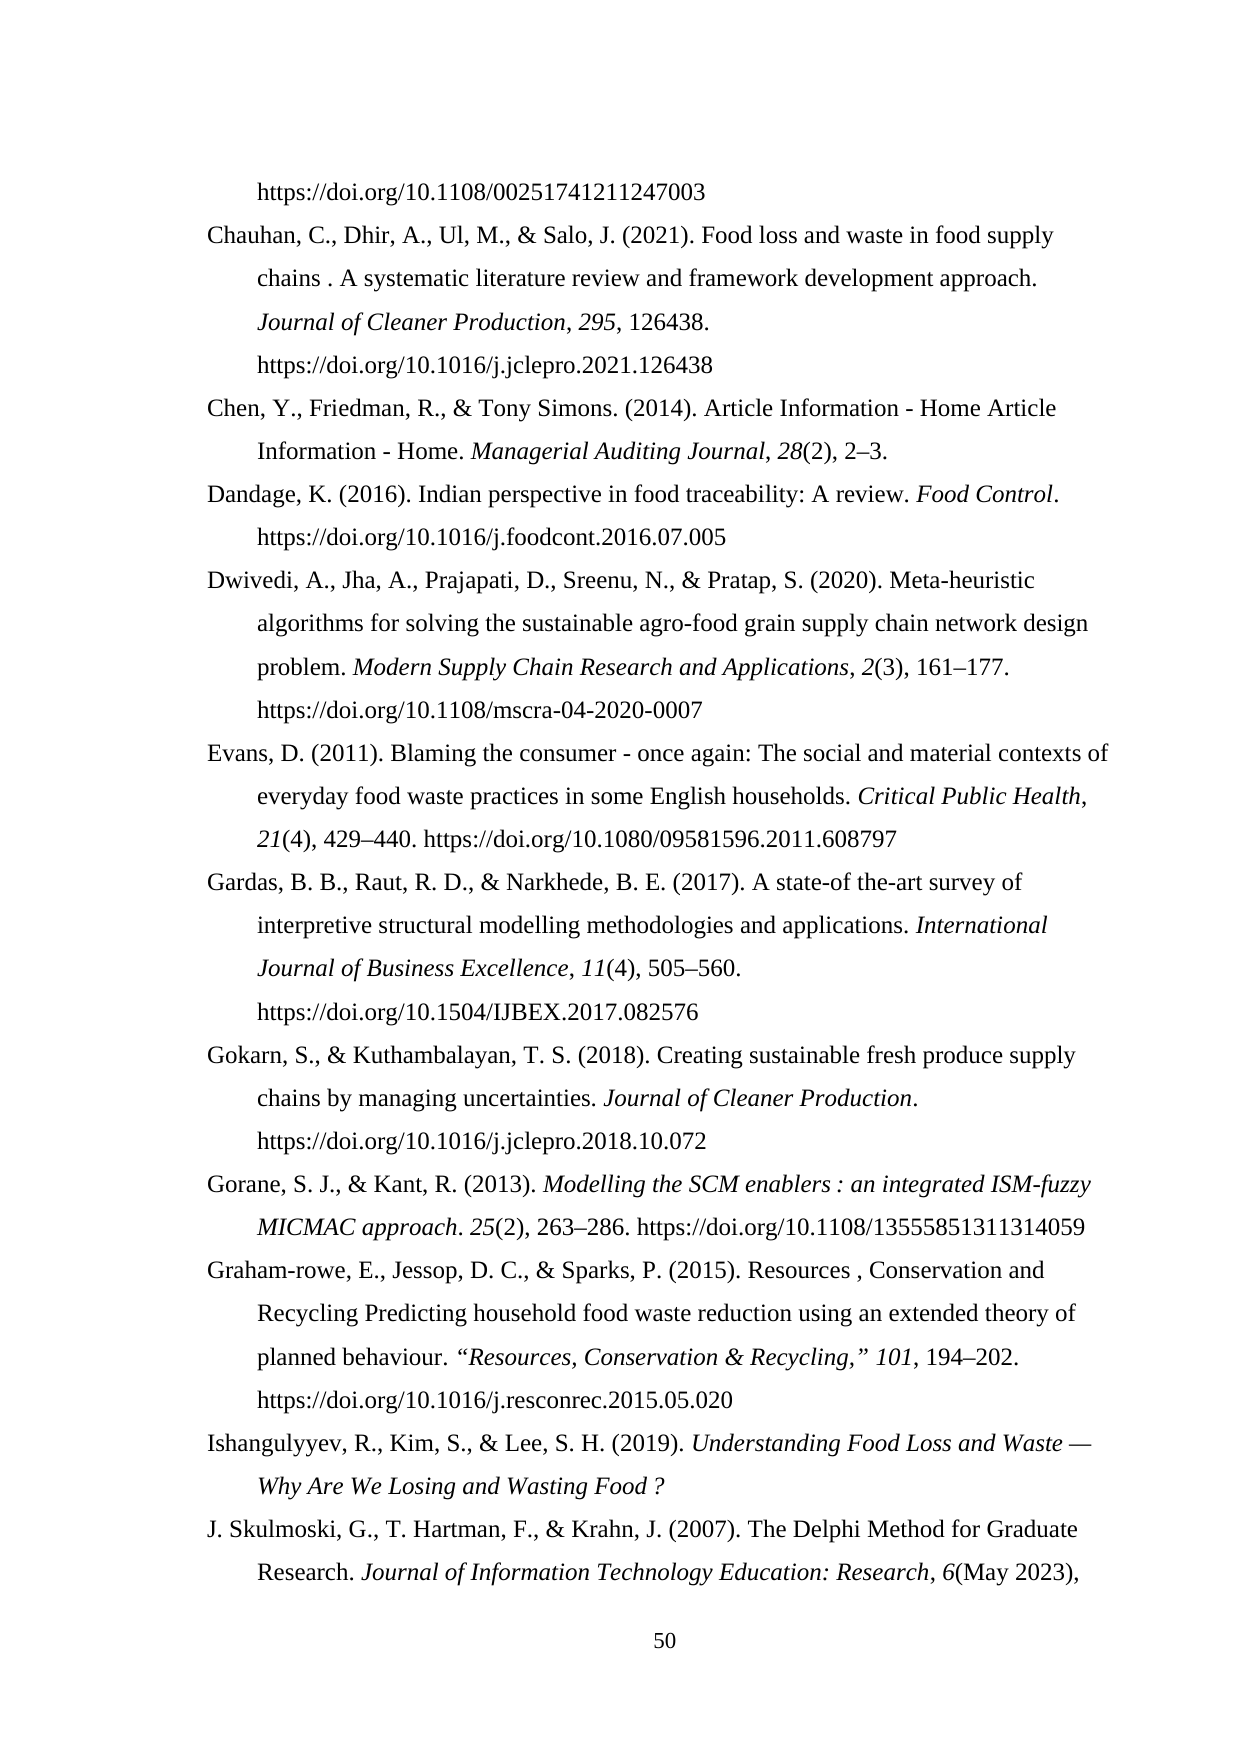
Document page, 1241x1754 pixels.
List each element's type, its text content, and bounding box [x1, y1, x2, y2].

text Chen, Y., Friedman, R., & Tony Simons. (2014). Article Information - Home Article Information - Home. Managerial Auditing Journal, 28(2), 2–3. [207, 393, 1122, 465]
text Dwivedi, A., Jha, A., Prajapati, D., Sreenu, N., & Pratap, S. (2020). Meta-heuristic algorithms for solving the sustainable agro-food grain supply chain network design problem. Modern Supply Chain Research and Applications, 2(3), 161–177. https://doi.org/10.1108/mscra-04-2020-0007 [207, 565, 1122, 723]
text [207, 1514, 1122, 1586]
text Graham-rowe, E., Jessop, D. C., & Sparks, P. (2015). Resources , Conservation and Recycling Predicting household food waste reduction using an extended theory of planned behaviour. “Resources, Conservation & Recycling,” 101, 194–202. https://doi.org/10.1016/j.resconrec.2015.05.020 [207, 1255, 1122, 1413]
text Gorane, S. J., & Kant, R. (2013). Modelling the SCM enablers : an integrated ISM-fuzzy MICMAC approach. 25(2), 263–286. https://doi.org/10.1108/13555851311314059 [207, 1169, 1122, 1241]
text Ishangulyyev, R., Kim, S., & Lee, S. H. (2019). Understanding Food Loss and Waste — Why Are We Losing and Wasting Food ? [207, 1428, 1122, 1500]
text Dandage, K. (2016). Indian perspective in food traceability: A review. Food Control. https://doi.org/10.1016/j.foodcont.2016.07.005 [207, 479, 1122, 551]
text Chauhan, C., Dhir, A., Ul, M., & Salo, J. (2021). Food loss and waste in food supply chains . A systematic literature review and framework development approach. Journal of Cleaner Production, 295, 126438. https://doi.org/10.1016/j.jclepro.2021.126438 [207, 220, 1122, 378]
text Evans, D. (2011). Blaming the consumer - once again: The social and material contexts of everyday food waste practices in some English households. Critical Public Health, 21(4), 429–440. https://doi.org/10.1080/09581596.2011.608797 [207, 738, 1122, 853]
text Gardas, B. B., Raut, R. D., & Narkhede, B. E. (2017). A state-of the-art survey of interpretive structural modelling methodologies and applications. International Journal of Business Excellence, 11(4), 505–560. https://doi.org/10.1504/IJBEX.2017.082576 [207, 867, 1122, 1025]
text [207, 177, 1122, 206]
text Gokarn, S., & Kuthambalayan, T. S. (2018). Creating sustainable fresh produce supply chains by managing uncertainties. Journal of Cleaner Production. https://doi.org/10.1016/j.jclepro.2018.10.072 [207, 1040, 1122, 1155]
